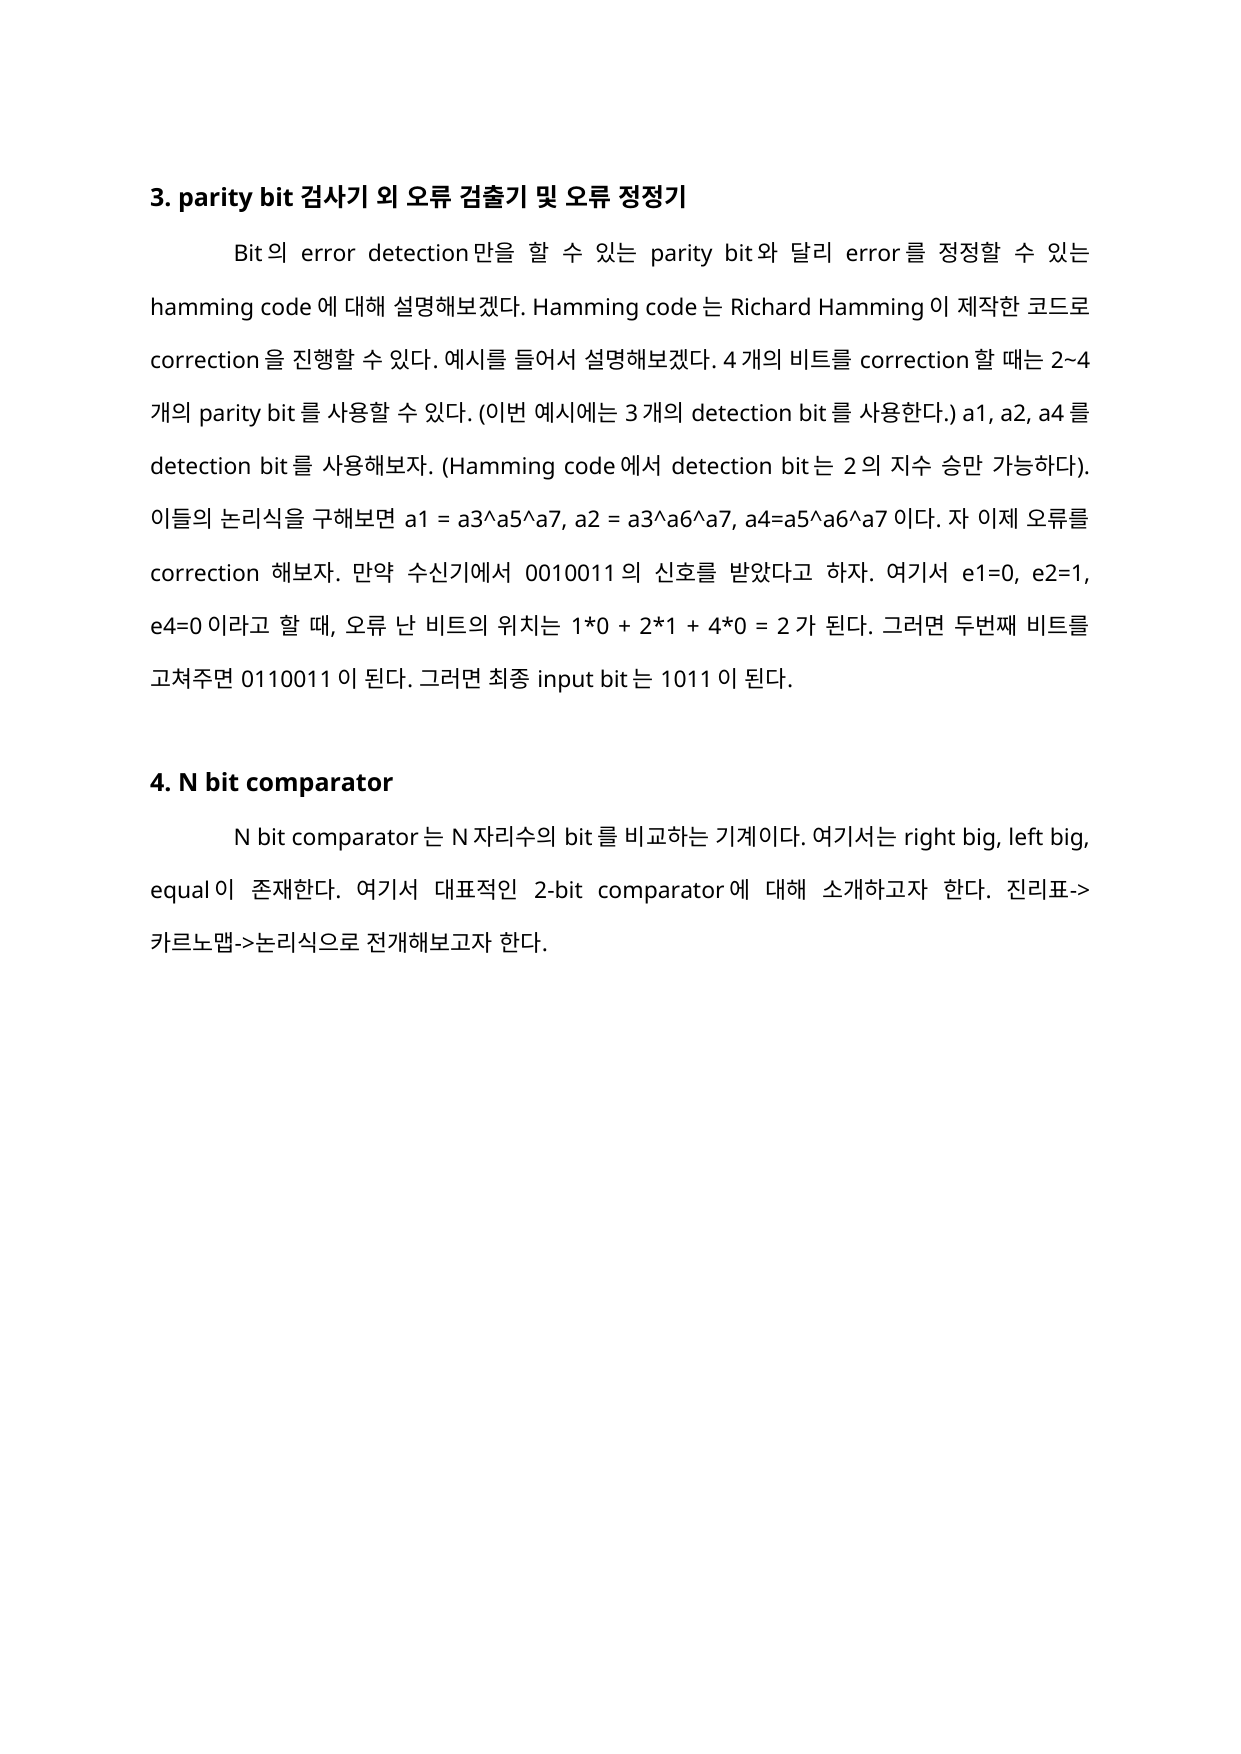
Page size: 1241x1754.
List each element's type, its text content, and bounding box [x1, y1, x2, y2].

text 4. N bit comparator [150, 764, 1090, 798]
text Bit의 error detection만을 할 수 있는 parity bit와 달리 error를 정정할 수 있는 hamming code에 대해 설명해보겠다. Hamming code는 Richard Hamming이 제작한 코드로 correction을 진행할 수 있다. 예시를 들어서 설명해보겠다. 4개의 비트를 correction할 때는 2~4개의 parity bit를 사용할 수 있다. (이번 예시에는 3개의 detection bit를 사용한다.) a1, a2, a4를 detection bit를 사용해보자. (Hamming code에서 detection bit는 2의 지수 승만 가능하다). 이들의 논리식을 구해보면 a1 = a3^a5^a7, a2 = a3^a6^a7, a4=a5^a6^a7이다. 자 이제 오류를 correction 해보자. 만약 수신기에서 0010011의 신호를 받았다고 하자. 여기서 e1=0, e2=1, e4=0이라고 할 때, 오류 난 비트의 위치는 1*0 + 2*1 + 4*0 = 2가 된다. 그러면 두번째 비트를 고쳐주면 0110011이 된다. 그러면 최종 input bit는 1011이 된다. [150, 235, 1090, 694]
text N bit comparator는 N자리수의 bit를 비교하는 기계이다. 여기서는 right big, left big, equal이 존재한다. 여기서 대표적인 2-bit comparator에 대해 소개하고자 한다. 진리표->카르노맵->논리식으로 전개해보고자 한다. [150, 819, 1090, 958]
text 3. parity bit 검사기 외 오류 검출기 및 오류 정정기 [150, 177, 1090, 213]
